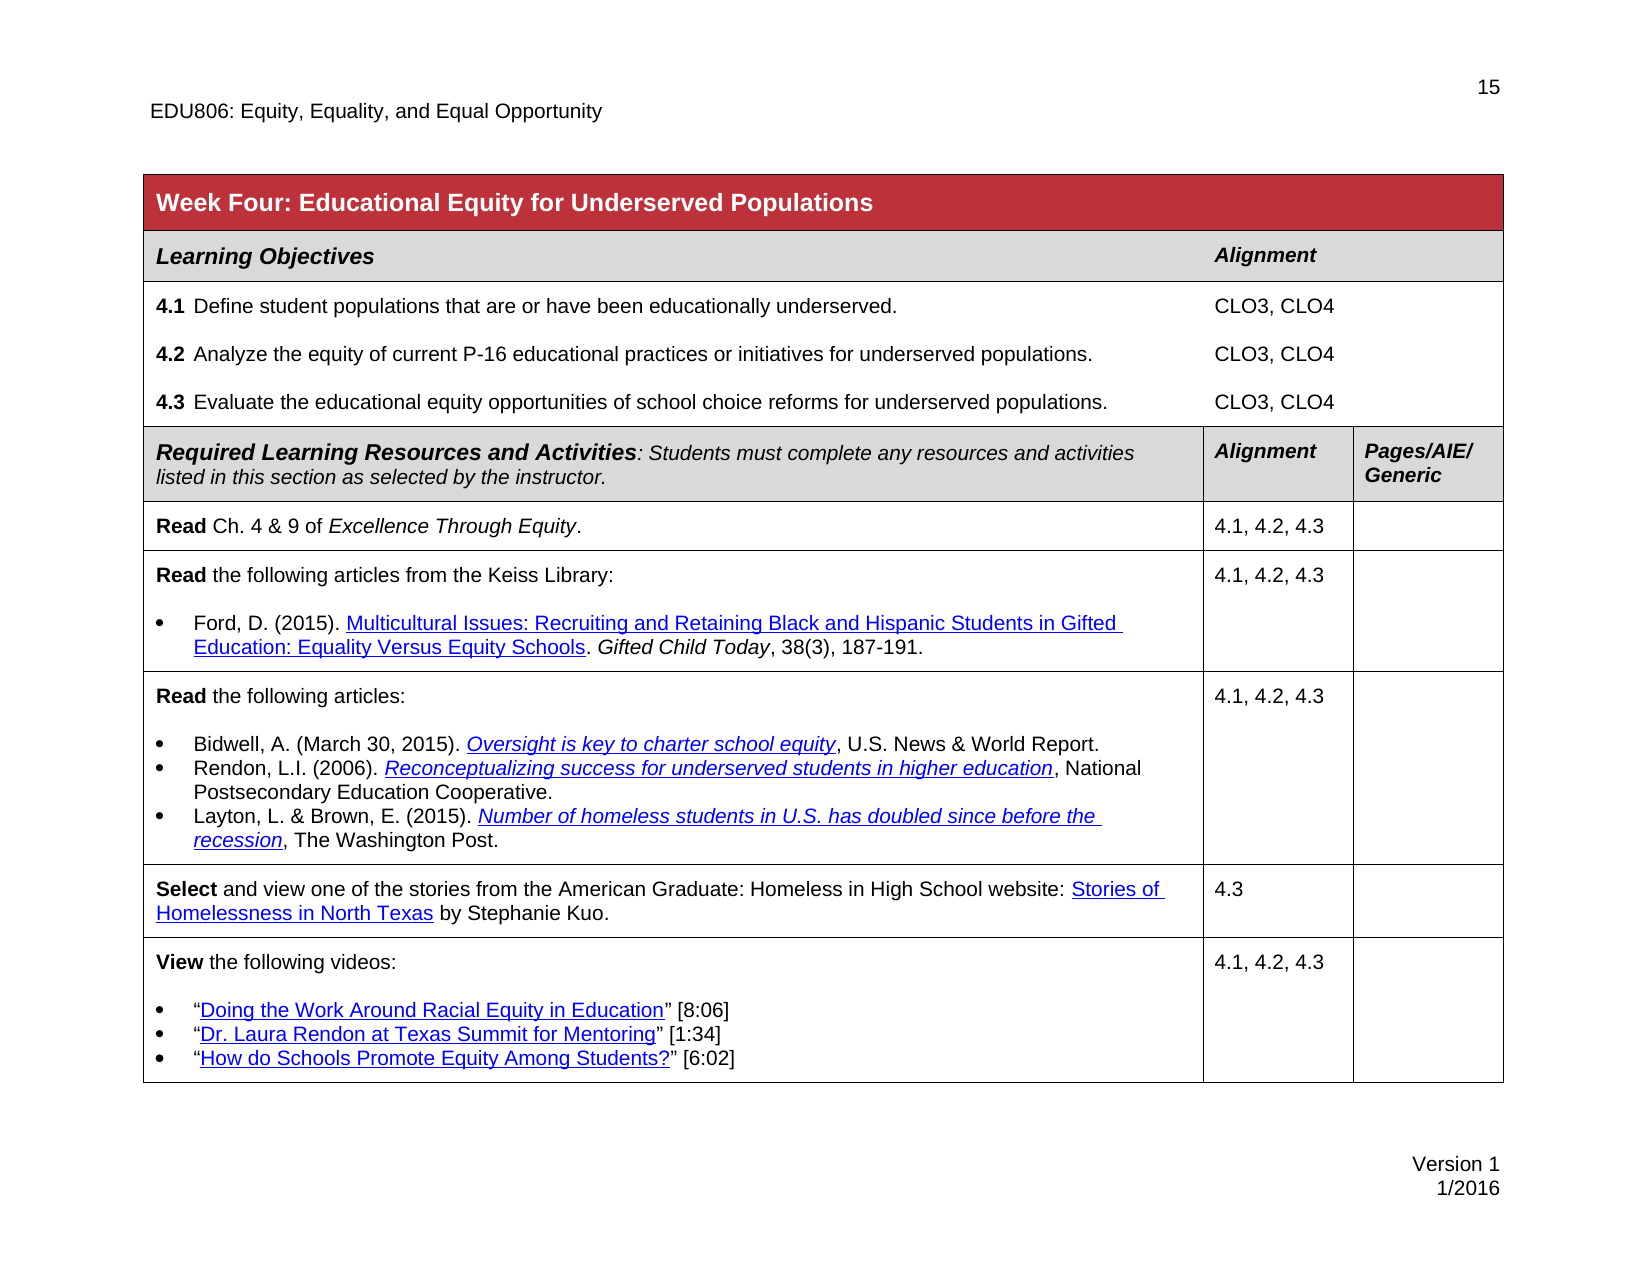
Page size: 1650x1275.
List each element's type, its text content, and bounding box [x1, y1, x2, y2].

table_cell Alignment [1204, 427, 1353, 501]
table_cell 4.1, 4.2, 4.3 [1204, 938, 1353, 1082]
table_cell Analyze the equity of current P-16 educational practices or initiatives for underserved populations. [144, 330, 1203, 378]
table_cell Define student populations that are or have been educationally underserved. [144, 282, 1203, 330]
table_header Week Four: Educational Equity for Underserved Populations [144, 175, 1203, 230]
table_cell CLO3, CLO4 [1203, 378, 1503, 426]
table_cell Required Learning Resources and Activities: Students must complete any resources and activities listed in this section as selected by the instructor. [144, 427, 1203, 501]
table_cell CLO3, CLO4 [1203, 330, 1503, 378]
table_cell [1354, 938, 1503, 1082]
table_cell Pages/AIE/ Generic [1354, 427, 1503, 501]
table_cell 4.1, 4.2, 4.3 [1204, 672, 1353, 864]
table_cell 4.1, 4.2, 4.3 [1204, 551, 1353, 671]
table_header [1203, 175, 1353, 230]
table_cell Alignment [1203, 231, 1503, 281]
table_cell [1354, 672, 1503, 864]
table_header [1353, 175, 1503, 230]
table_cell [1354, 551, 1503, 671]
table_cell Evaluate the educational equity opportunities of school choice reforms for underserved populations. [144, 378, 1203, 426]
table_cell [1354, 865, 1503, 937]
table_cell Read Ch. 4 & 9 of Excellence Through Equity. [144, 502, 1203, 550]
table_cell Read the following articles from the Keiss Library: Ford, D. (2015). Multicultural Issues: Recruiting and Retaining Black and Hispanic Students in Gifted Education: Equality Versus Equity Schools. Gifted Child Today, 38(3), 187-191. [144, 551, 1203, 671]
table_cell 4.3 [1204, 865, 1353, 937]
table_cell 4.1, 4.2, 4.3 [1204, 502, 1353, 550]
table_cell Learning Objectives [144, 231, 1203, 281]
table_cell CLO3, CLO4 [1203, 282, 1503, 330]
table_cell [1354, 502, 1503, 550]
table_cell Read the following articles: Bidwell, A. (March 30, 2015). Oversight is key to charter school equity, U.S. News & World Report. Rendon, L.I. (2006). Reconceptualizing success for underserved students in higher education, National Postsecondary Education Cooperative. Layton, L. & Brown, E. (2015). Number of homeless students in U.S. has doubled since before the recession, The Washington Post. [144, 672, 1203, 864]
table_cell View the following videos: “Doing the Work Around Racial Equity in Education‬” [8:06] “Dr. Laura Rendon at Texas Summit for Mentoring” [1:34] “How do Schools Promote Equity Among Students?” [6:02] [144, 938, 1203, 1082]
table_cell Select and view one of the stories from the American Graduate: Homeless in High School website: Stories of Homelessness in North Texas by Stephanie Kuo. [144, 865, 1203, 937]
